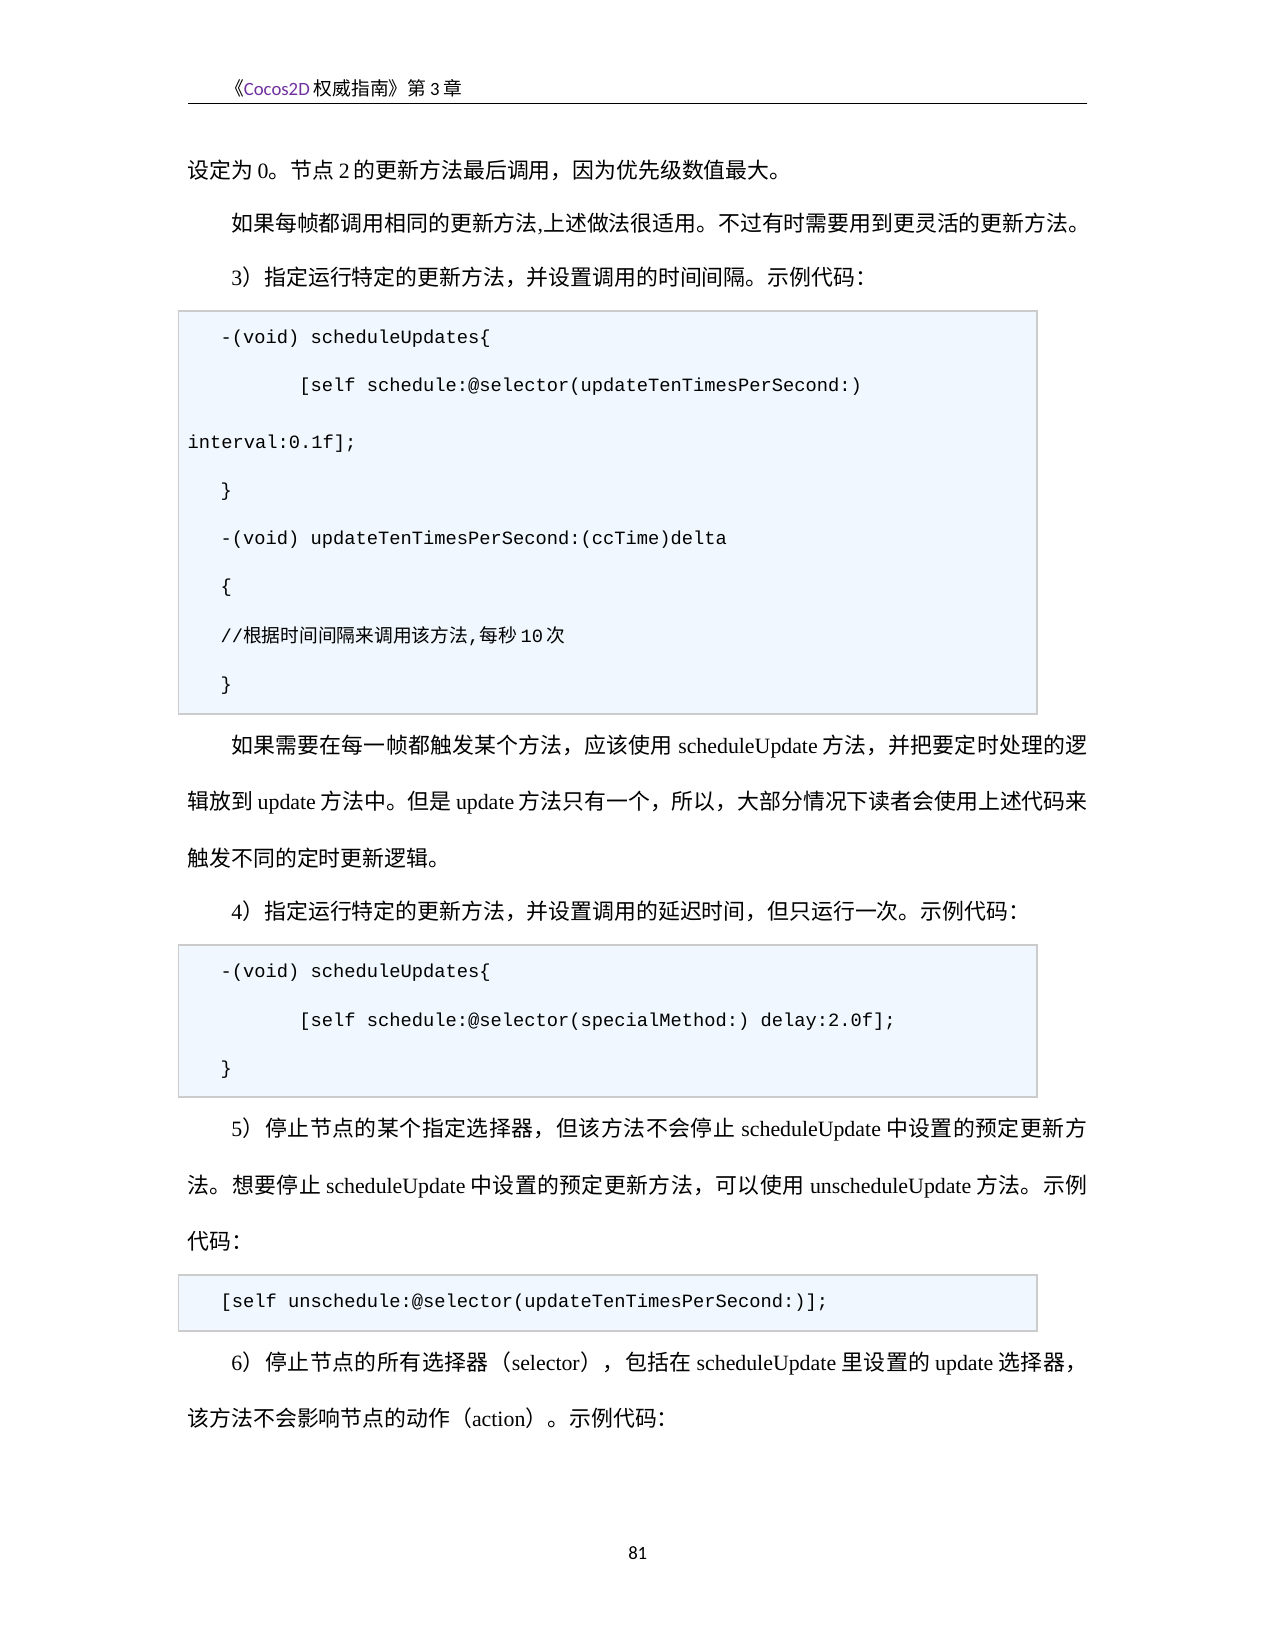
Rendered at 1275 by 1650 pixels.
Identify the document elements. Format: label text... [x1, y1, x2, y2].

text 5）停止节点的某个指定选择器，但该方法不会停止scheduleUpdate中设置的预定更新方法。想要停止scheduleUpdate中设置的预定更新方法，可以使用unscheduleUpdate方法。示例代码： [187, 1108, 1087, 1258]
text 3）指定运行特定的更新方法，并设置调用的时间间隔。示例代码： [187, 257, 1087, 294]
text [self schedule:@selector(specialMethod:) delay:2.0f]; [179, 992, 1036, 1040]
text 6）停止节点的所有选择器（selector），包括在scheduleUpdate里设置的update选择器，该方法不会影响节点的动作（action）。示例代码： [187, 1342, 1087, 1436]
text 4）指定运行特定的更新方法，并设置调用的延迟时间，但只运行一次。示例代码： [187, 891, 1087, 928]
text -(void) scheduleUpdates{ [179, 312, 1036, 357]
text } [179, 1041, 1036, 1096]
text 如果每帧都调用相同的更新方法,上述做法很适用。不过有时需要用到更灵活的更新方法。 [187, 203, 1087, 241]
text 如果需要在每一帧都触发某个方法，应该使用scheduleUpdate方法，并把要定时处理的逻辑放到update方法中。但是update方法只有一个，所以，大部分情况下读者会使用上述代码来触发不同的定时更新逻辑。 [187, 725, 1087, 875]
text -(void) scheduleUpdates{ [179, 946, 1036, 992]
text -(void) updateTenTimesPerSecond:(ccTime)delta [179, 511, 1036, 558]
text } [179, 462, 1036, 510]
text { [179, 559, 1036, 606]
text [self unschedule:@selector(updateTenTimesPerSecond:)]; [179, 1276, 1036, 1330]
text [187, 150, 1087, 187]
text } [179, 657, 1036, 713]
text [self schedule:@selector(updateTenTimesPerSecond:) interval:0.1f]; [179, 358, 1036, 462]
text //根据时间间隔来调用该方法,每秒10次 [179, 607, 1036, 654]
